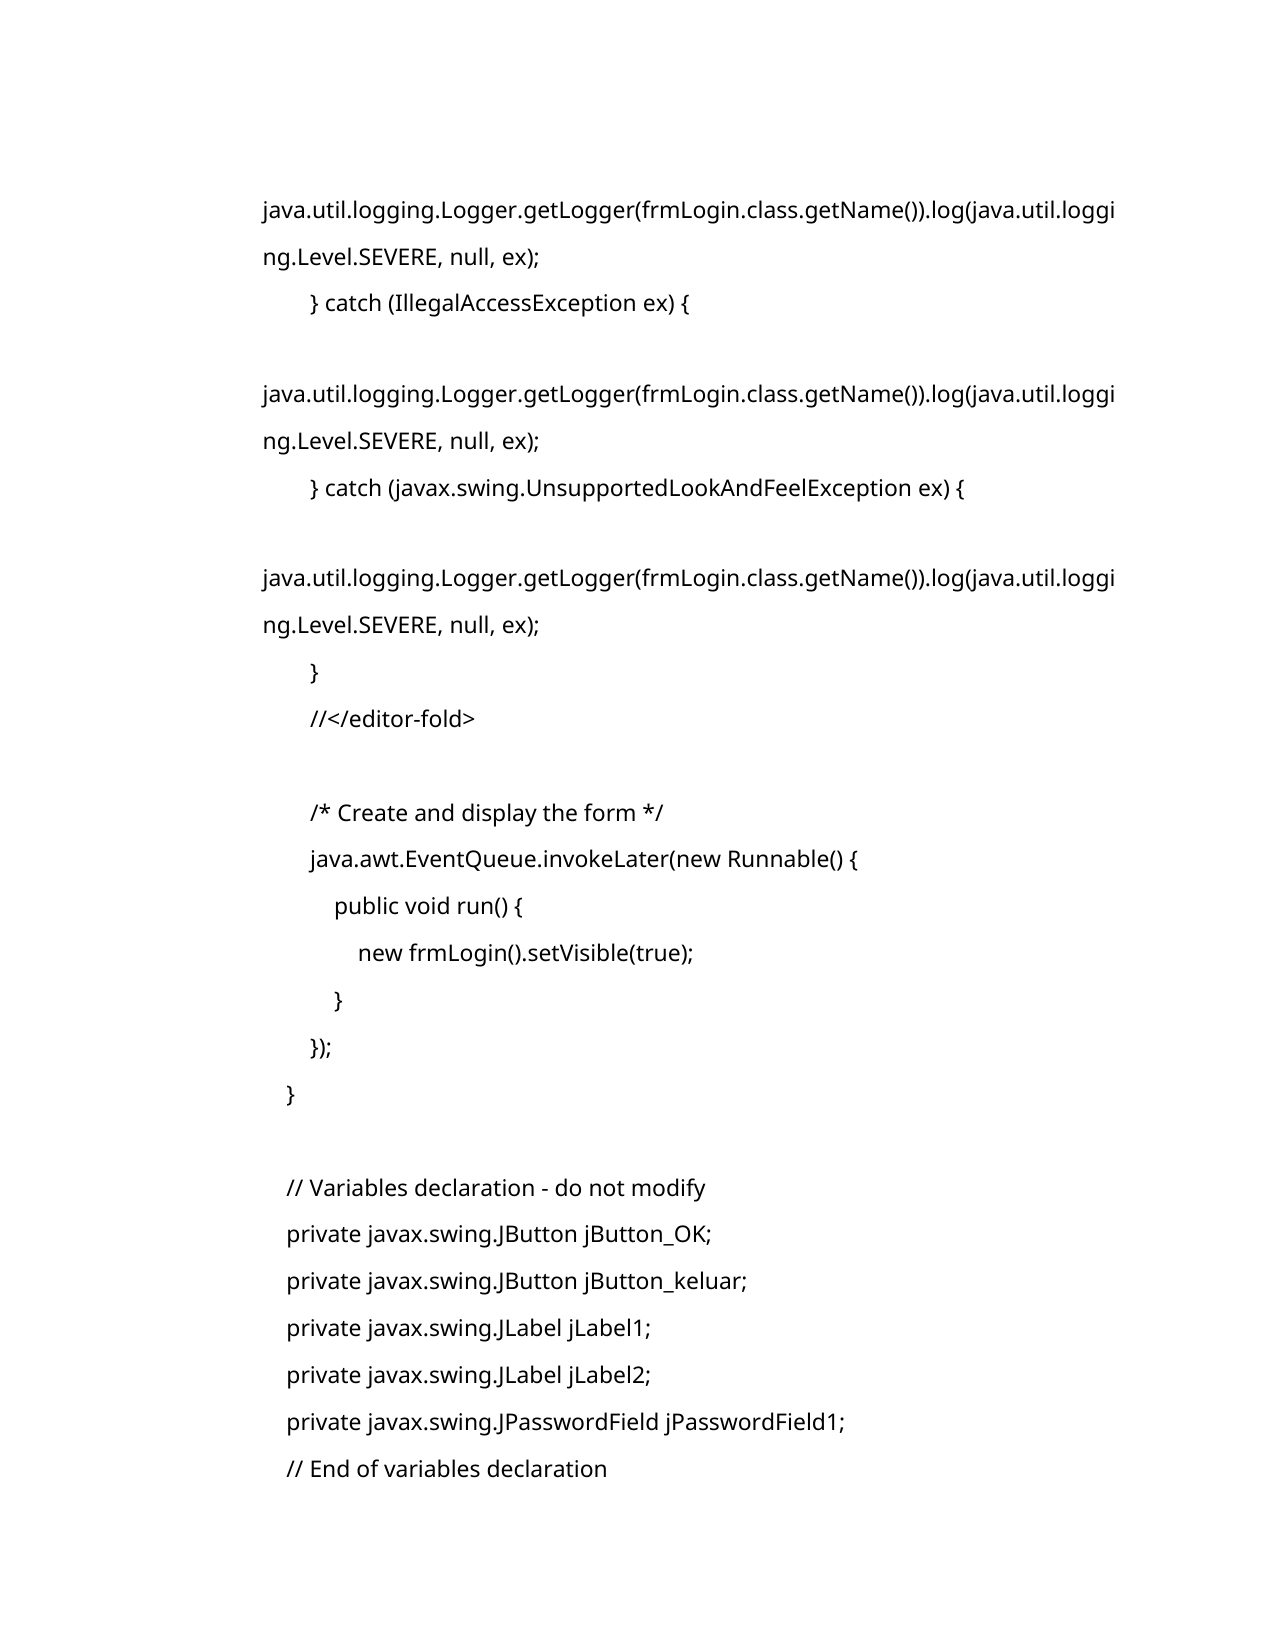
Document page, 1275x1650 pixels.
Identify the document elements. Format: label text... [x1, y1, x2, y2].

list }); [262, 1031, 1125, 1062]
list } [262, 656, 1125, 687]
list java.util.logging.Logger.getLogger(frmLogin.class.getName()).log(java.util.logging.Level.SEVERE, null, ex); [262, 518, 1125, 640]
list //</editor-fold> [262, 703, 1125, 734]
list } [262, 984, 1125, 1015]
list // Variables declaration - do not modify [262, 1172, 1125, 1203]
list private javax.swing.JButton jButton_OK; [262, 1218, 1125, 1250]
list private javax.swing.JButton jButton_keluar; [262, 1265, 1125, 1297]
list private javax.swing.JLabel jLabel1; [262, 1312, 1125, 1343]
list private javax.swing.JPasswordField jPasswordField1; [262, 1406, 1125, 1437]
list } catch (javax.swing.UnsupportedLookAndFeelException ex) { [262, 472, 1125, 503]
list } catch (IllegalAccessException ex) { [262, 287, 1125, 319]
list java.awt.EventQueue.invokeLater(new Runnable() { [262, 843, 1125, 875]
list /* Create and display the form */ [262, 797, 1125, 828]
list new frmLogin().setVisible(true); [262, 937, 1125, 968]
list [262, 150, 1125, 272]
list private javax.swing.JLabel jLabel2; [262, 1359, 1125, 1390]
list } [262, 1078, 1125, 1109]
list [262, 334, 1125, 456]
list public void run() { [262, 890, 1125, 922]
list // End of variables declaration [262, 1453, 1125, 1484]
